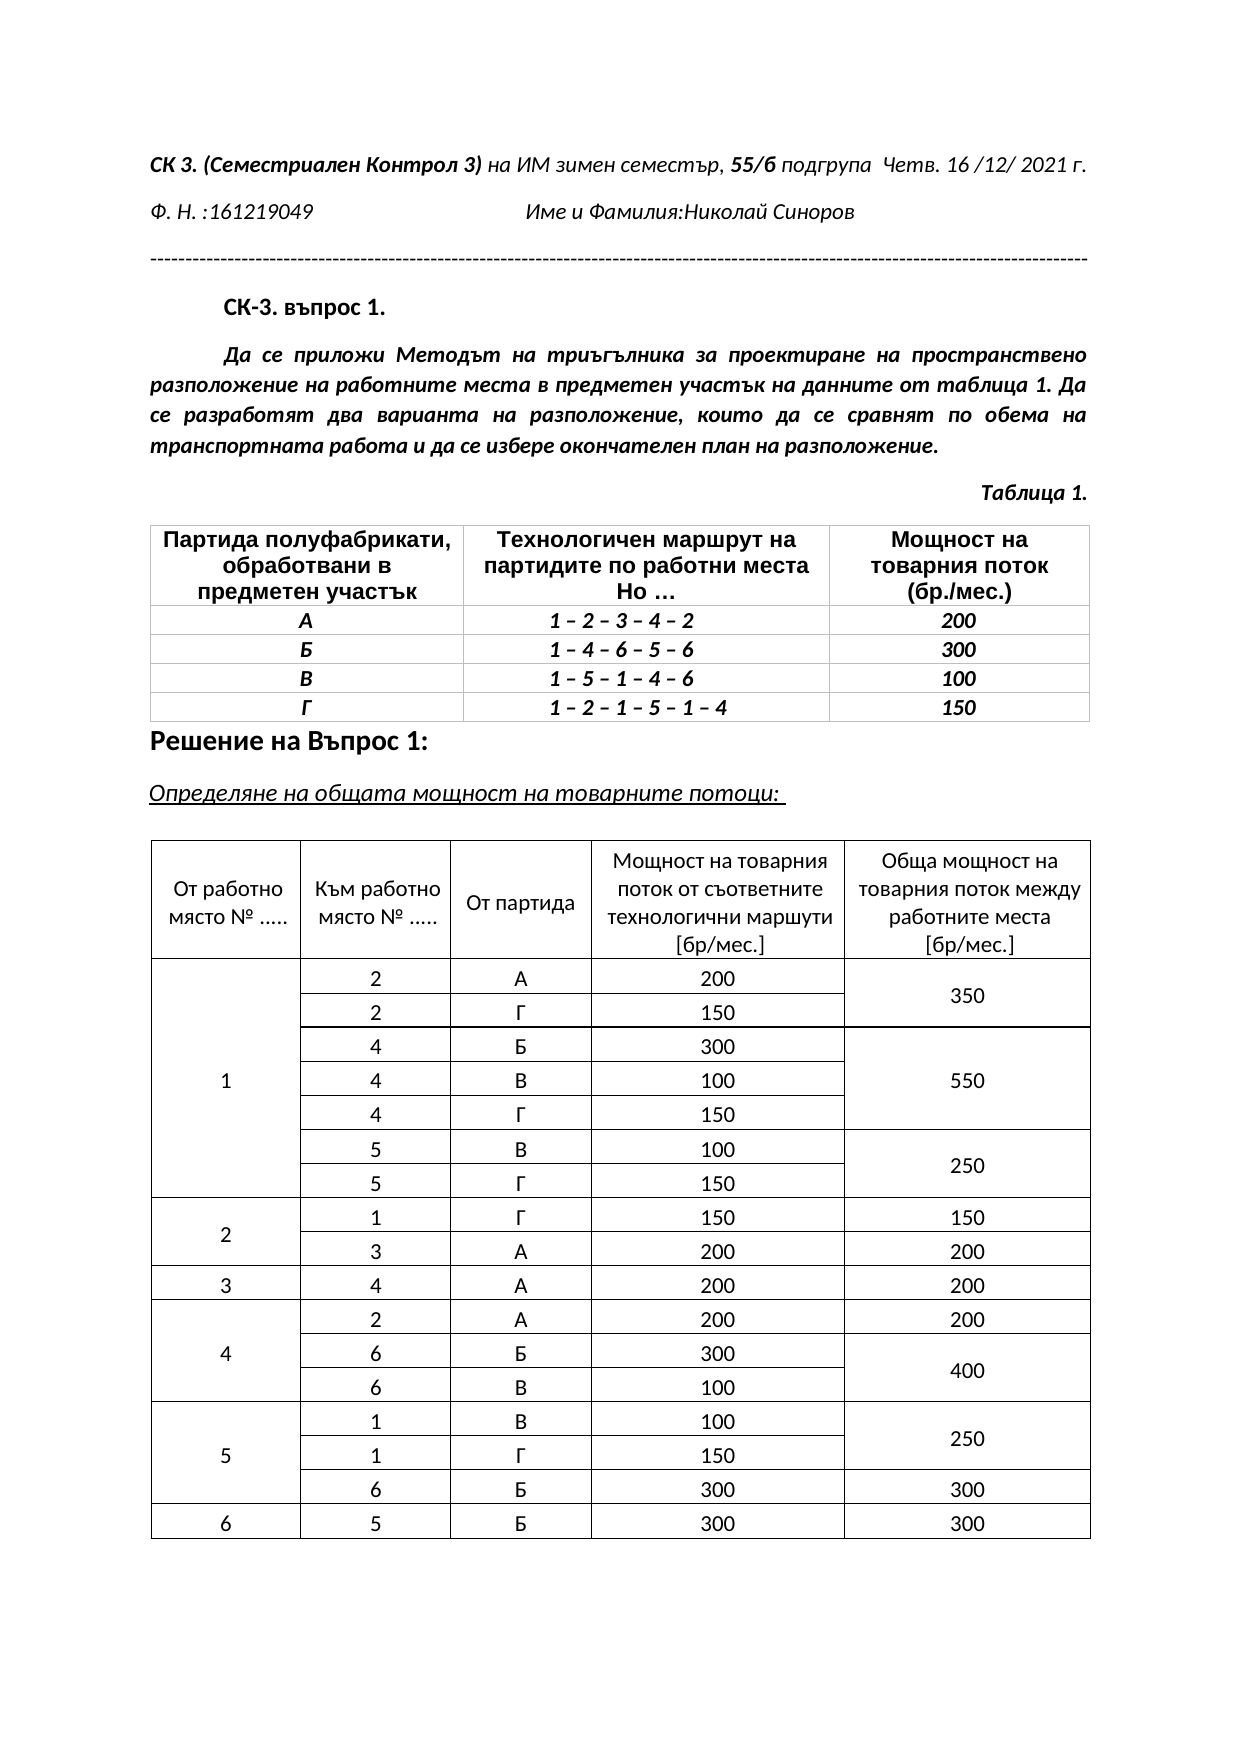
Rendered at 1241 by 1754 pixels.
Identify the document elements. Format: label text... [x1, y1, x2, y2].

table_cell А [451, 959, 591, 992]
table_cell А [151, 606, 463, 634]
table_header Мощност на товарния поток (бр./мес.) [830, 526, 1089, 605]
table_cell 200 [592, 1232, 844, 1265]
table_cell А [451, 1266, 591, 1299]
text СК 3. (Семестриален Контрол 3) на ИМ зимен семестър, 55/б подгрупа Четв. 16 /12/ 2021 г. [150, 150, 1090, 178]
table_cell 6 [152, 1504, 300, 1537]
table_cell В [451, 1368, 591, 1401]
table_cell 300 [592, 1470, 844, 1503]
table_cell 1 [301, 1198, 450, 1231]
table_cell 4 [301, 1266, 450, 1299]
table_cell 250 [845, 1402, 1090, 1469]
table_cell 550 [845, 1028, 1090, 1129]
table_cell 150 [830, 693, 1089, 721]
table_cell 200 [845, 1266, 1090, 1299]
table_cell 200 [592, 1266, 844, 1299]
table_cell А [451, 1300, 591, 1333]
table_cell 1 – 2 – 3 – 4 – 2 [464, 606, 829, 634]
table_cell 300 [830, 635, 1089, 663]
table_cell 2 [301, 1300, 450, 1333]
table_cell 4 [301, 1096, 450, 1129]
table_cell 400 [845, 1334, 1090, 1401]
table_cell 2 [301, 994, 450, 1026]
text Определяне на общата мощност на товарните потоци: [148, 777, 1090, 808]
table_cell Г [451, 1164, 591, 1197]
table_cell 300 [845, 1470, 1090, 1503]
table_cell 350 [845, 959, 1090, 1026]
table_cell 200 [845, 1300, 1090, 1333]
table_cell 150 [592, 994, 844, 1026]
text -------------------------------------------------------------------------------------------------------------------------------------- [150, 244, 1090, 272]
table_cell Б [451, 1334, 591, 1367]
table_cell 6 [301, 1470, 450, 1503]
table_cell 5 [301, 1164, 450, 1197]
table_cell 100 [592, 1402, 844, 1435]
table_cell 150 [592, 1096, 844, 1129]
text СК-3. въпрос 1. [224, 291, 1090, 321]
text Ф. Н. :161219049 Име и Фамилия:Николай Синоров [150, 197, 1090, 225]
table_header Обща мощност на товарния поток между работните места [бр/мес.] [845, 841, 1090, 958]
table_cell 300 [592, 1334, 844, 1367]
table_cell Г [151, 693, 463, 721]
table_cell В [451, 1130, 591, 1163]
table_cell Г [451, 1198, 591, 1231]
table_cell Г [451, 1436, 591, 1469]
table_cell Г [451, 1096, 591, 1129]
table_cell 100 [830, 664, 1089, 692]
table_cell 5 [301, 1130, 450, 1163]
table_header Мощност на товарния поток от съответните технологични маршути [бр/мес.] [592, 841, 844, 958]
table_cell 1 [152, 959, 300, 1197]
table_header Технологичен маршрут на партидите по работни места Но … [464, 526, 829, 605]
table_cell 100 [592, 1368, 844, 1401]
table_cell 1 – 4 – 6 – 5 – 6 [464, 635, 829, 663]
table_cell 6 [301, 1368, 450, 1401]
table_cell 4 [301, 1028, 450, 1061]
table_header От работно място № ..... [152, 841, 300, 958]
table_cell 100 [592, 1130, 844, 1163]
text Да се приложи Методът на триъгълника за проектиране на пространствено разположение на работните места в предметен участък на данните от таблица 1. Да се разработят два варианта на разположение, които да се сравнят по обема на транспортната работа и да се избере окончателен план на разположение. [150, 340, 1090, 459]
table_cell 300 [592, 1504, 844, 1537]
table_cell 3 [301, 1232, 450, 1265]
table_cell 150 [845, 1198, 1090, 1231]
table_cell 1 [301, 1436, 450, 1469]
table_cell Б [151, 635, 463, 663]
table_cell 200 [592, 1300, 844, 1333]
table_cell 150 [592, 1436, 844, 1469]
table_header Към работно място № ..... [301, 841, 450, 958]
table_cell 2 [301, 959, 450, 992]
table_cell 200 [592, 959, 844, 992]
table_cell 5 [152, 1402, 300, 1503]
table_cell 250 [845, 1130, 1090, 1197]
table_cell 4 [152, 1300, 300, 1401]
table_header Партида полуфабрикати, обработвани в предметен участък [151, 526, 463, 605]
table_cell 200 [845, 1232, 1090, 1265]
table_cell Г [451, 994, 591, 1026]
text Решение на Въпрос 1: [150, 722, 1090, 758]
table_cell 1 [301, 1402, 450, 1435]
table_cell 300 [845, 1504, 1090, 1537]
table_cell Б [451, 1504, 591, 1537]
table_cell 300 [592, 1028, 844, 1061]
table_cell 2 [152, 1198, 300, 1265]
table_cell 150 [592, 1164, 844, 1197]
table_cell 1 – 2 – 1 – 5 – 1 – 4 [464, 693, 829, 721]
table_cell 3 [152, 1266, 300, 1299]
table_cell А [451, 1232, 591, 1265]
text Таблица 1. [150, 478, 1090, 506]
table_cell 200 [830, 606, 1089, 634]
table_cell В [451, 1062, 591, 1094]
table_cell 5 [301, 1504, 450, 1537]
table_cell 150 [592, 1198, 844, 1231]
table_cell 6 [301, 1334, 450, 1367]
table_cell В [151, 664, 463, 692]
table_cell 1 – 5 – 1 – 4 – 6 [464, 664, 829, 692]
table_cell 100 [592, 1062, 844, 1094]
table_cell В [451, 1402, 591, 1435]
table_cell Б [451, 1028, 591, 1061]
table_cell 4 [301, 1062, 450, 1094]
table_header От партида [451, 841, 591, 958]
table_cell Б [451, 1470, 591, 1503]
